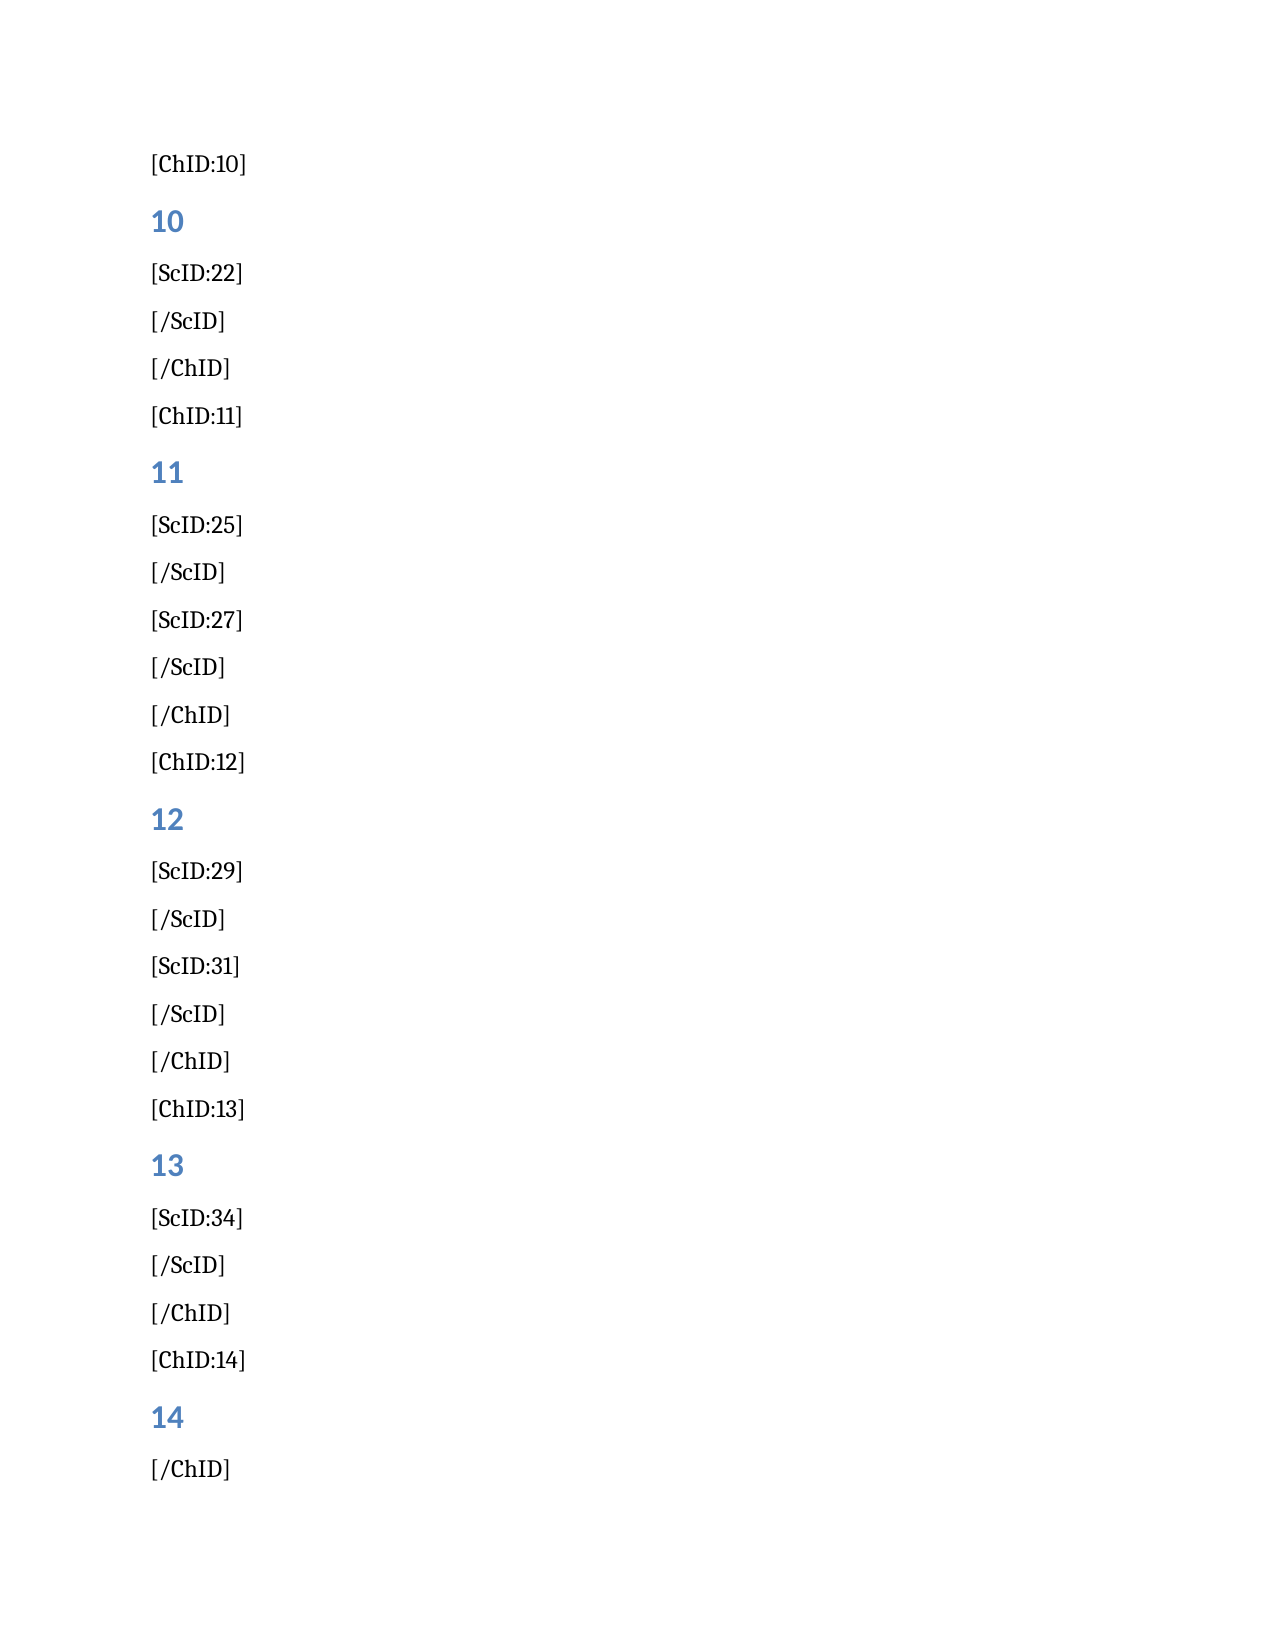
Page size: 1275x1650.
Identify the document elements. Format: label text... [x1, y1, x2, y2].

text [/ScID] [150, 307, 1125, 335]
text [/ScID] [150, 1251, 1125, 1280]
text [ScID:22] [150, 259, 1125, 288]
text [/ChID] [150, 1299, 1125, 1327]
text [/ScID] [150, 653, 1125, 682]
text [/ScID] [150, 558, 1125, 587]
text [ScID:27] [150, 606, 1125, 634]
text [ChID:11] [150, 402, 1125, 430]
text [/ChID] [150, 1047, 1125, 1076]
subtitle 10 [150, 199, 1125, 240]
subtitle 14 [150, 1396, 1125, 1437]
text [/ScID] [150, 905, 1125, 933]
text [ScID:29] [150, 857, 1125, 886]
subtitle 13 [150, 1144, 1125, 1185]
text [ScID:25] [150, 511, 1125, 539]
text [ScID:31] [150, 952, 1125, 981]
text [/ChID] [150, 701, 1125, 729]
text [ChID:10] [150, 150, 1125, 179]
text [ChID:12] [150, 748, 1125, 777]
subtitle 12 [150, 798, 1125, 838]
text [/ChID] [150, 1455, 1125, 1484]
subtitle 11 [150, 451, 1125, 492]
text [ScID:34] [150, 1204, 1125, 1232]
text [/ChID] [150, 354, 1125, 383]
text [ChID:13] [150, 1095, 1125, 1123]
text [ChID:14] [150, 1346, 1125, 1375]
text [/ScID] [150, 1000, 1125, 1028]
